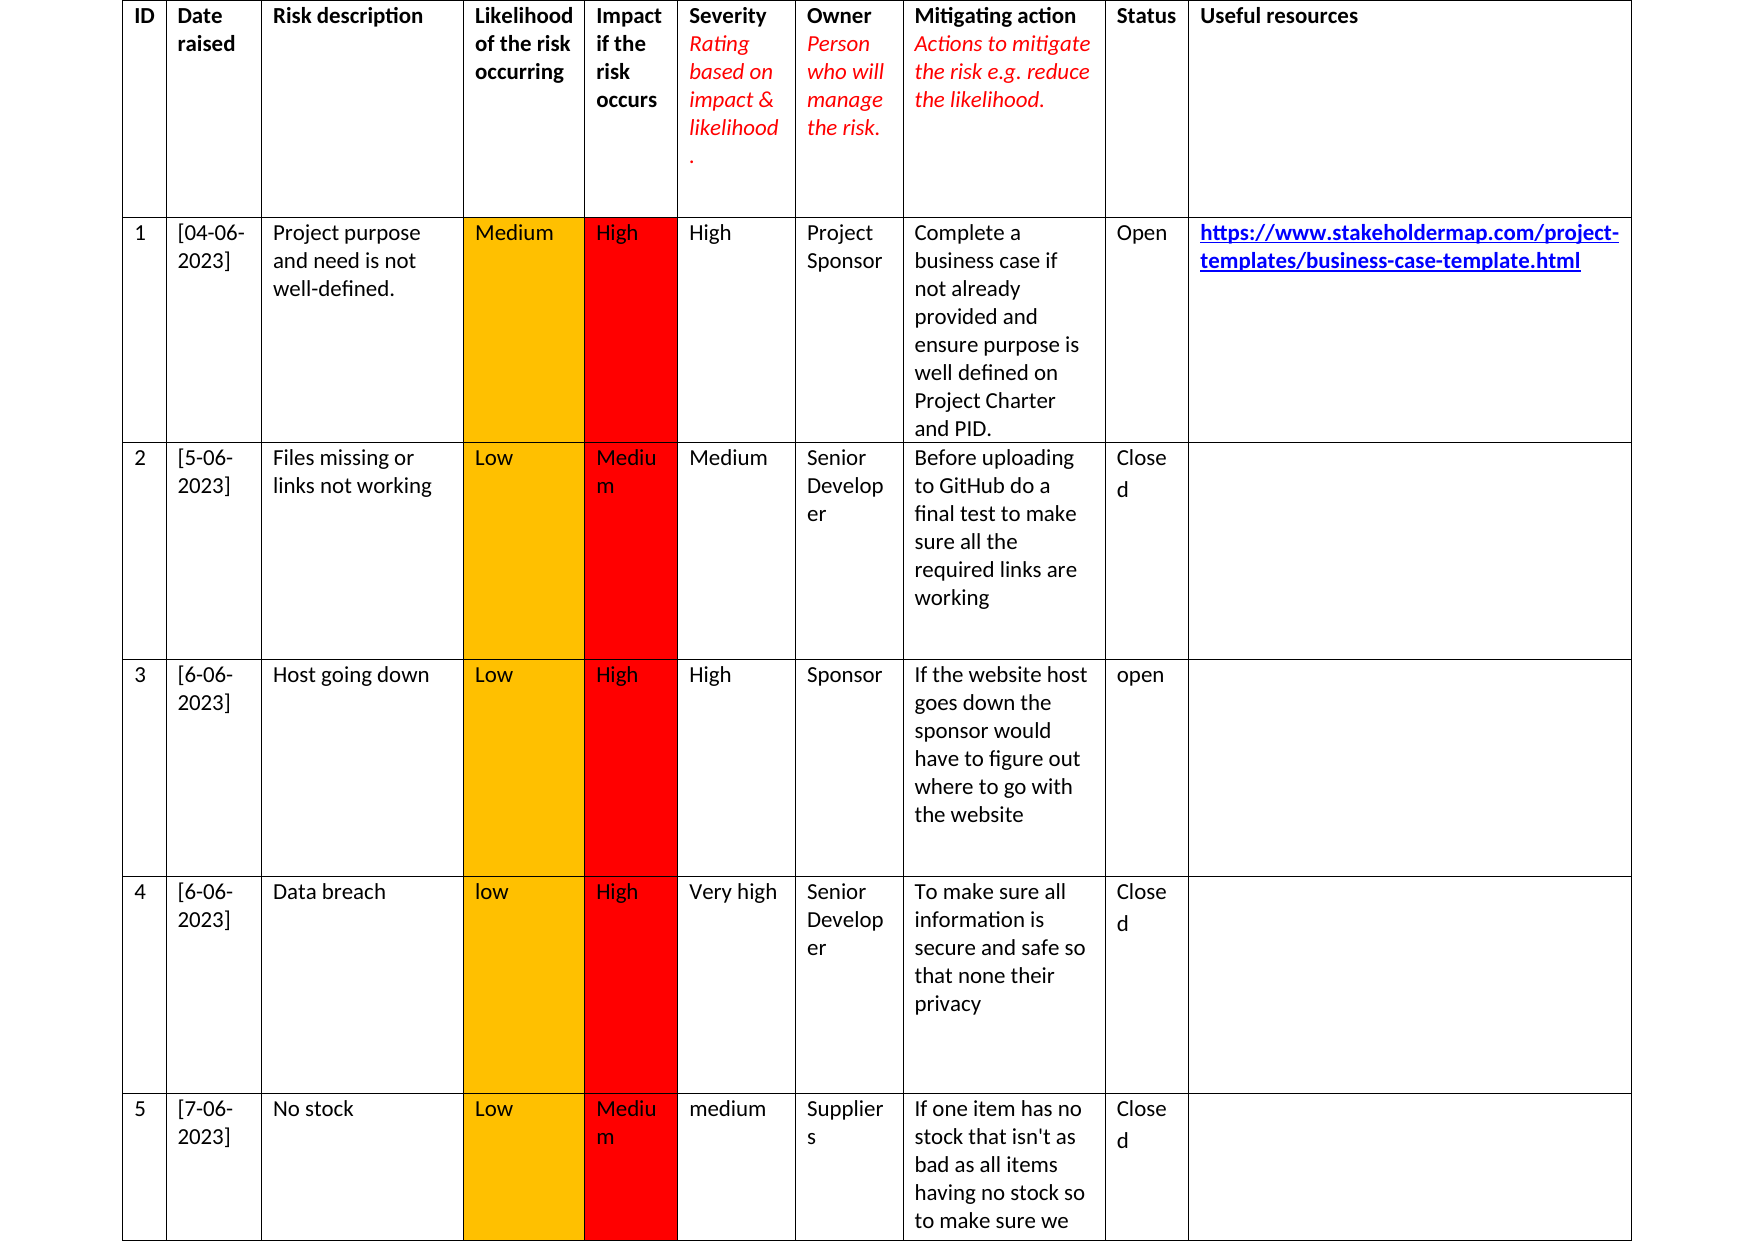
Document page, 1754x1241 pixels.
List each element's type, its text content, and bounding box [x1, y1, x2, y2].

table_cell low [464, 877, 584, 1093]
table_cell Low [464, 1094, 584, 1240]
table_header Impact if the risk occurs [585, 1, 677, 217]
table_cell [1189, 443, 1631, 659]
table_cell 1 [123, 218, 166, 442]
table_cell Open [1106, 218, 1188, 442]
table_cell Senior Developer [796, 443, 903, 659]
table_header Date raised [167, 1, 261, 217]
table_cell Files missing or links not working [262, 443, 463, 659]
table_cell https://www.stakeholdermap.com/project-templates/business-case-template.html [1189, 218, 1631, 442]
table_cell Project Sponsor [796, 218, 903, 442]
table_cell [6-06-2023] [167, 660, 261, 876]
table_cell Suppliers [796, 1094, 903, 1240]
table_cell If one item has no stock that isn't as bad as all items having no stock so to make sure we are stocked up and to call the supplier if we need any stock [904, 1094, 1105, 1240]
table_cell Medium [585, 443, 677, 659]
table_cell [7-06-2023] [167, 1094, 261, 1240]
table_header Severity Rating based on impact & likelihood. [678, 1, 795, 217]
table_cell open [1106, 660, 1188, 876]
table_cell 3 [123, 660, 166, 876]
table_cell High [585, 660, 677, 876]
table_cell High [585, 877, 677, 1093]
table_cell Low [464, 443, 584, 659]
table_cell High [585, 218, 677, 442]
table_header Useful resources [1189, 1, 1631, 217]
table_header ID [123, 1, 166, 217]
table_cell Senior Developer [796, 877, 903, 1093]
table_cell To make sure all information is secure and safe so that none their privacy [904, 877, 1105, 1093]
table_cell Low [464, 660, 584, 876]
table_cell [1189, 877, 1631, 1093]
table_cell High [678, 660, 795, 876]
table_header Owner Person who will manage the risk. [796, 1, 903, 217]
table_cell Very high [678, 877, 795, 1093]
table_cell 4 [123, 877, 166, 1093]
table_cell Complete a business case if not already provided and ensure purpose is well defined on Project Charter and PID. [904, 218, 1105, 442]
table_cell Closed [1106, 877, 1188, 1093]
table_cell Project purpose and need is not well-defined. [262, 218, 463, 442]
table_cell Medium [464, 218, 584, 442]
table_cell [1189, 1094, 1631, 1240]
table_header Likelihood of the risk occurring [464, 1, 584, 217]
table_cell [04-06-2023] [167, 218, 261, 442]
table_cell Medium [678, 443, 795, 659]
table_cell High [678, 218, 795, 442]
table_cell Data breach [262, 877, 463, 1093]
table_header Risk description [262, 1, 463, 217]
table_cell medium [678, 1094, 795, 1240]
table_cell Closed [1106, 443, 1188, 659]
table_cell Closed [1106, 1094, 1188, 1240]
table_cell 2 [123, 443, 166, 659]
table_cell [6-06-2023] [167, 877, 261, 1093]
table_cell Medium [585, 1094, 677, 1240]
table_header Status [1106, 1, 1188, 217]
table_header Mitigating action Actions to mitigate the risk e.g. reduce the likelihood. [904, 1, 1105, 217]
table_cell Sponsor [796, 660, 903, 876]
table_cell Before uploading to GitHub do a final test to make sure all the required links are working [904, 443, 1105, 659]
table_cell If the website host goes down the sponsor would have to figure out where to go with the website [904, 660, 1105, 876]
table_cell Host going down [262, 660, 463, 876]
table_cell [1189, 660, 1631, 876]
table_cell No stock [262, 1094, 463, 1240]
table_cell [5-06-2023] [167, 443, 261, 659]
table_cell 5 [123, 1094, 166, 1240]
